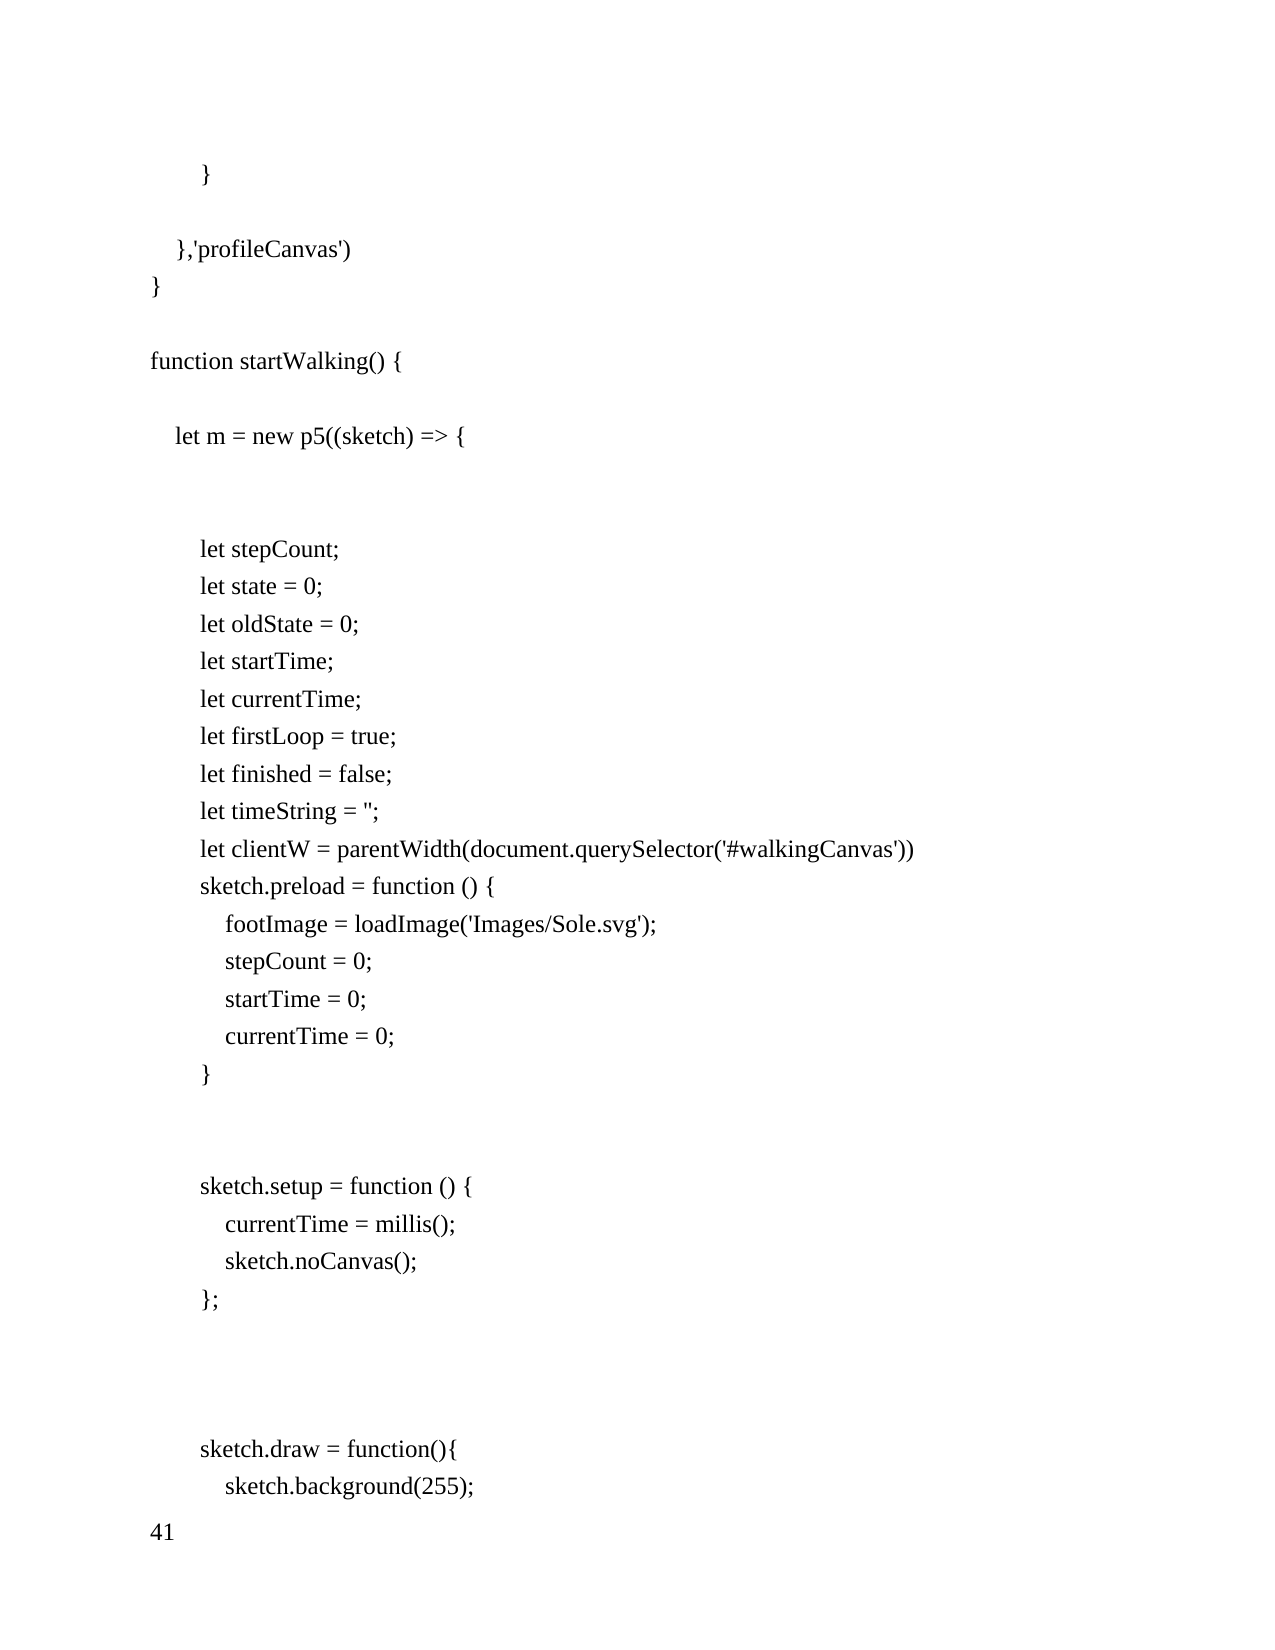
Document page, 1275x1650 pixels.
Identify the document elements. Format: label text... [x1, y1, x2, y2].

text let oldState = 0; [150, 600, 1125, 637]
text let finished = false; [150, 750, 1125, 787]
text } [150, 262, 1125, 300]
text let currentTime; [150, 675, 1125, 712]
text sketch.noCanvas(); [150, 1237, 1125, 1275]
text stepCount = 0; [150, 937, 1125, 975]
text } [150, 1050, 1125, 1087]
text sketch.setup = function () { [150, 1162, 1125, 1200]
text function startWalking() { [150, 337, 1125, 375]
text sketch.draw = function(){ [150, 1425, 1125, 1462]
text } [150, 150, 1125, 187]
text let stepCount; [150, 525, 1125, 562]
text let clientW = parentWidth(document.querySelector('#walkingCanvas')) [150, 825, 1125, 862]
text sketch.preload = function () { [150, 862, 1125, 900]
text startTime = 0; [150, 975, 1125, 1012]
text currentTime = 0; [150, 1012, 1125, 1050]
text let m = new p5((sketch) => { [150, 412, 1125, 450]
text sketch.background(255); [150, 1462, 1125, 1500]
text let timeString = ''; [150, 787, 1125, 825]
text }; [150, 1275, 1125, 1312]
text currentTime = millis(); [150, 1200, 1125, 1237]
text let firstLoop = true; [150, 712, 1125, 750]
text },'profileCanvas') [150, 225, 1125, 262]
text let state = 0; [150, 562, 1125, 600]
text let startTime; [150, 637, 1125, 675]
text footImage = loadImage('Images/Sole.svg'); [150, 900, 1125, 937]
